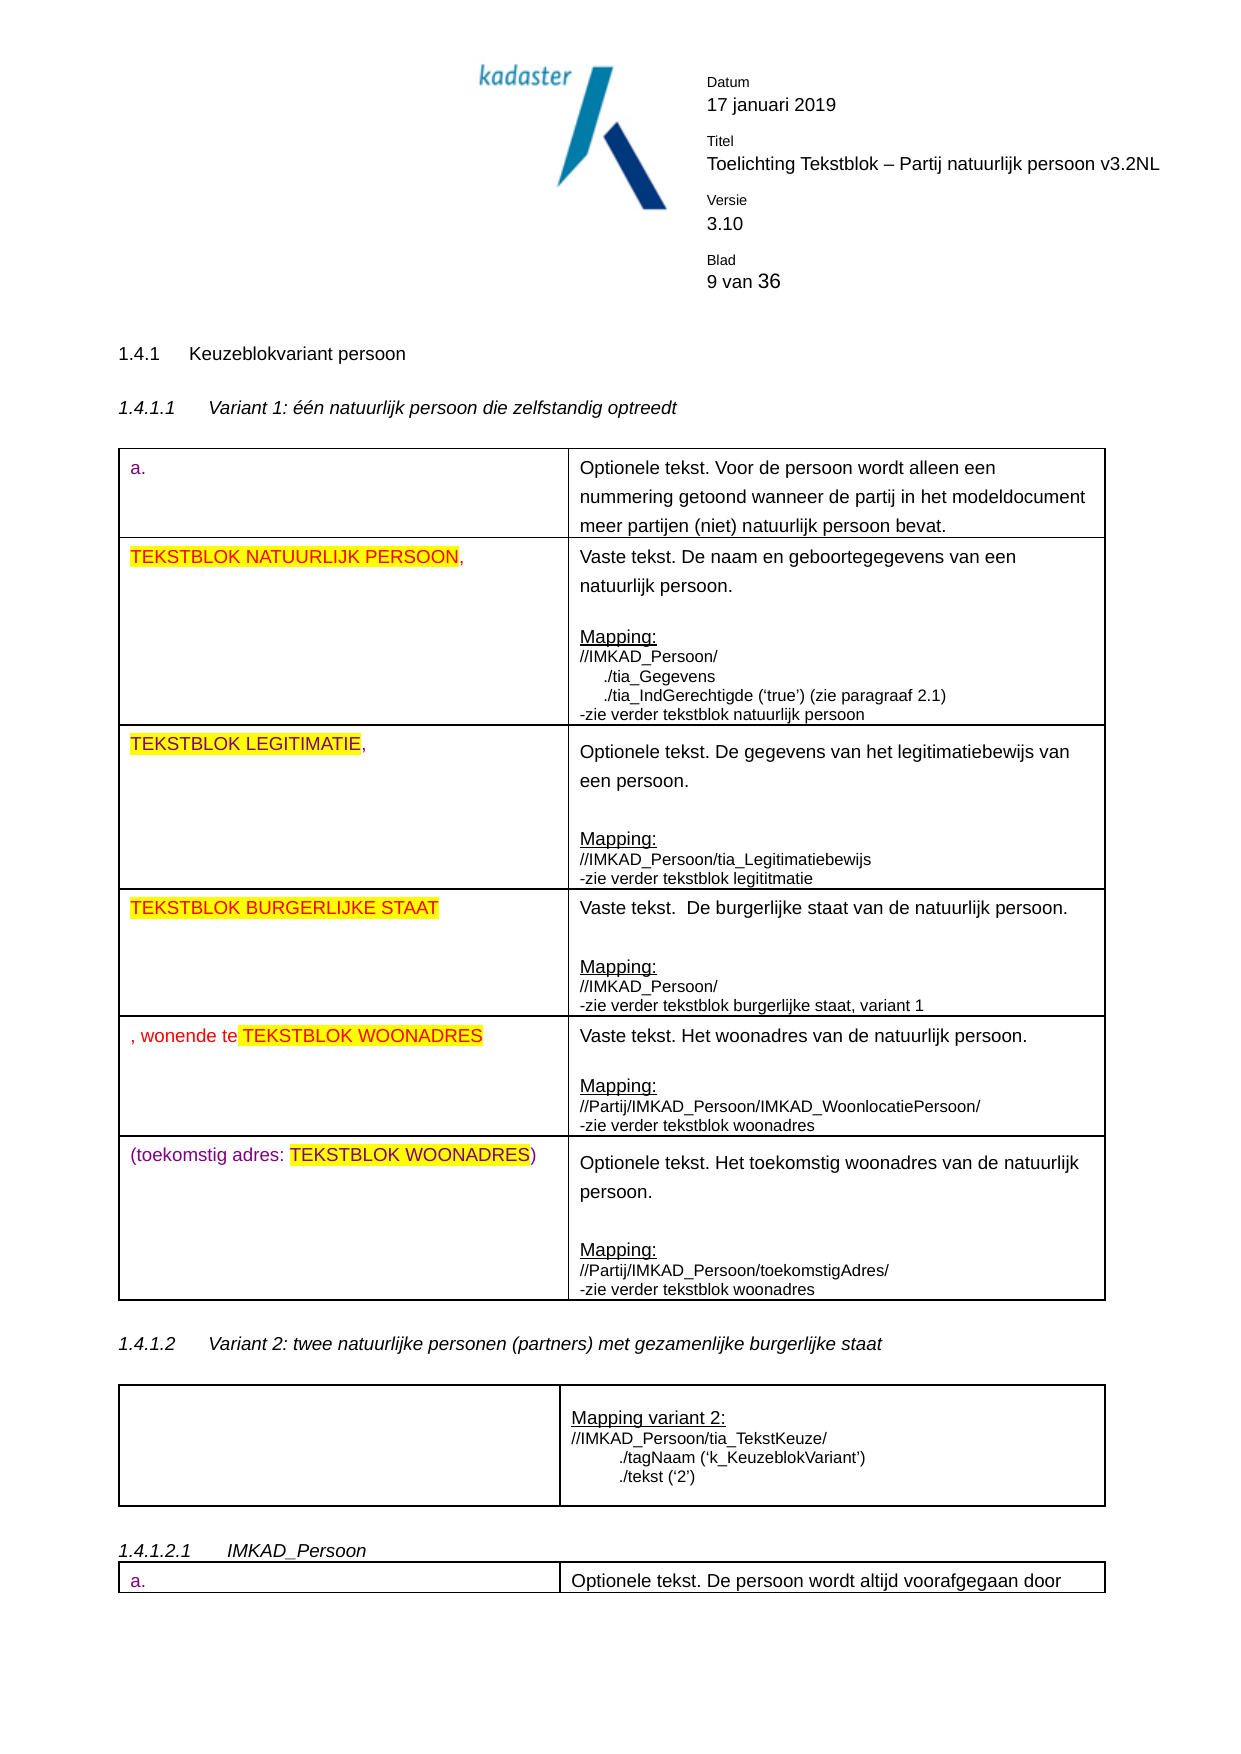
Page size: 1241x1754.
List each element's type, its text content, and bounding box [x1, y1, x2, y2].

table_cell (toekomstig adres: TEKSTBLOK WOONADRES) [120, 1137, 568, 1299]
subtitle IMKAD_Persoon [118, 1532, 1104, 1561]
table_header Optionele tekst. De persoon wordt altijd voorafgegaan door een nummering. [561, 1563, 1104, 1592]
table_cell TEKSTBLOK LEGITIMATIE, [120, 726, 568, 888]
table_header a. [120, 449, 568, 537]
table_cell Vaste tekst. Het woonadres van de natuurlijk persoon. Mapping: //Partij/IMKAD_Persoon/IMKAD_WoonlocatiePersoon/ -zie verder tekstblok woonadres [569, 1017, 1104, 1135]
table_cell TEKSTBLOK BURGERLIJKE STAAT [120, 890, 568, 1015]
table_cell Vaste tekst. De naam en geboortegegevens van een natuurlijk persoon. Mapping: //IMKAD_Persoon/ ./tia_Gegevens ./tia_IndGerechtigde (‘true’) (zie paragraaf 2.1) -zie verder tekstblok natuurlijk persoon [569, 538, 1104, 724]
subtitle Variant 1: één natuurlijk persoon die zelfstandig optreedt [118, 389, 1104, 418]
table_cell Optionele tekst. Het toekomstig woonadres van de natuurlijk persoon. Mapping: //Partij/IMKAD_Persoon/toekomstigAdres/ -zie verder tekstblok woonadres [569, 1137, 1104, 1299]
table_cell Vaste tekst. De burgerlijke staat van de natuurlijk persoon. Mapping: //IMKAD_Persoon/ -zie verder tekstblok burgerlijke staat, variant 1 [569, 890, 1104, 1015]
subtitle Variant 2: twee natuurlijke personen (partners) met gezamenlijke burgerlijke staat [118, 1326, 1104, 1355]
table_header [120, 1386, 559, 1505]
table_header Mapping variant 2: //IMKAD_Persoon/tia_TekstKeuze/ ./tagNaam (‘k_KeuzeblokVariant’) ./tekst (‘2’) [561, 1386, 1104, 1505]
table_cell TEKSTBLOK NATUURLIJK PERSOON, [120, 538, 568, 724]
table_cell , wonende te TEKSTBLOK WOONADRES [120, 1017, 568, 1135]
picture [462, 42, 682, 226]
subtitle Keuzeblokvariant persoon [118, 335, 1104, 364]
table_header Optionele tekst. Voor de persoon wordt alleen een nummering getoond wanneer de partij in het modeldocument meer partijen (niet) natuurlijk persoon bevat. [569, 449, 1104, 537]
table_header a. [120, 1563, 559, 1592]
table_cell Optionele tekst. De gegevens van het legitimatiebewijs van een persoon. Mapping: //IMKAD_Persoon/tia_Legitimatiebewijs -zie verder tekstblok legititmatie [569, 726, 1104, 888]
